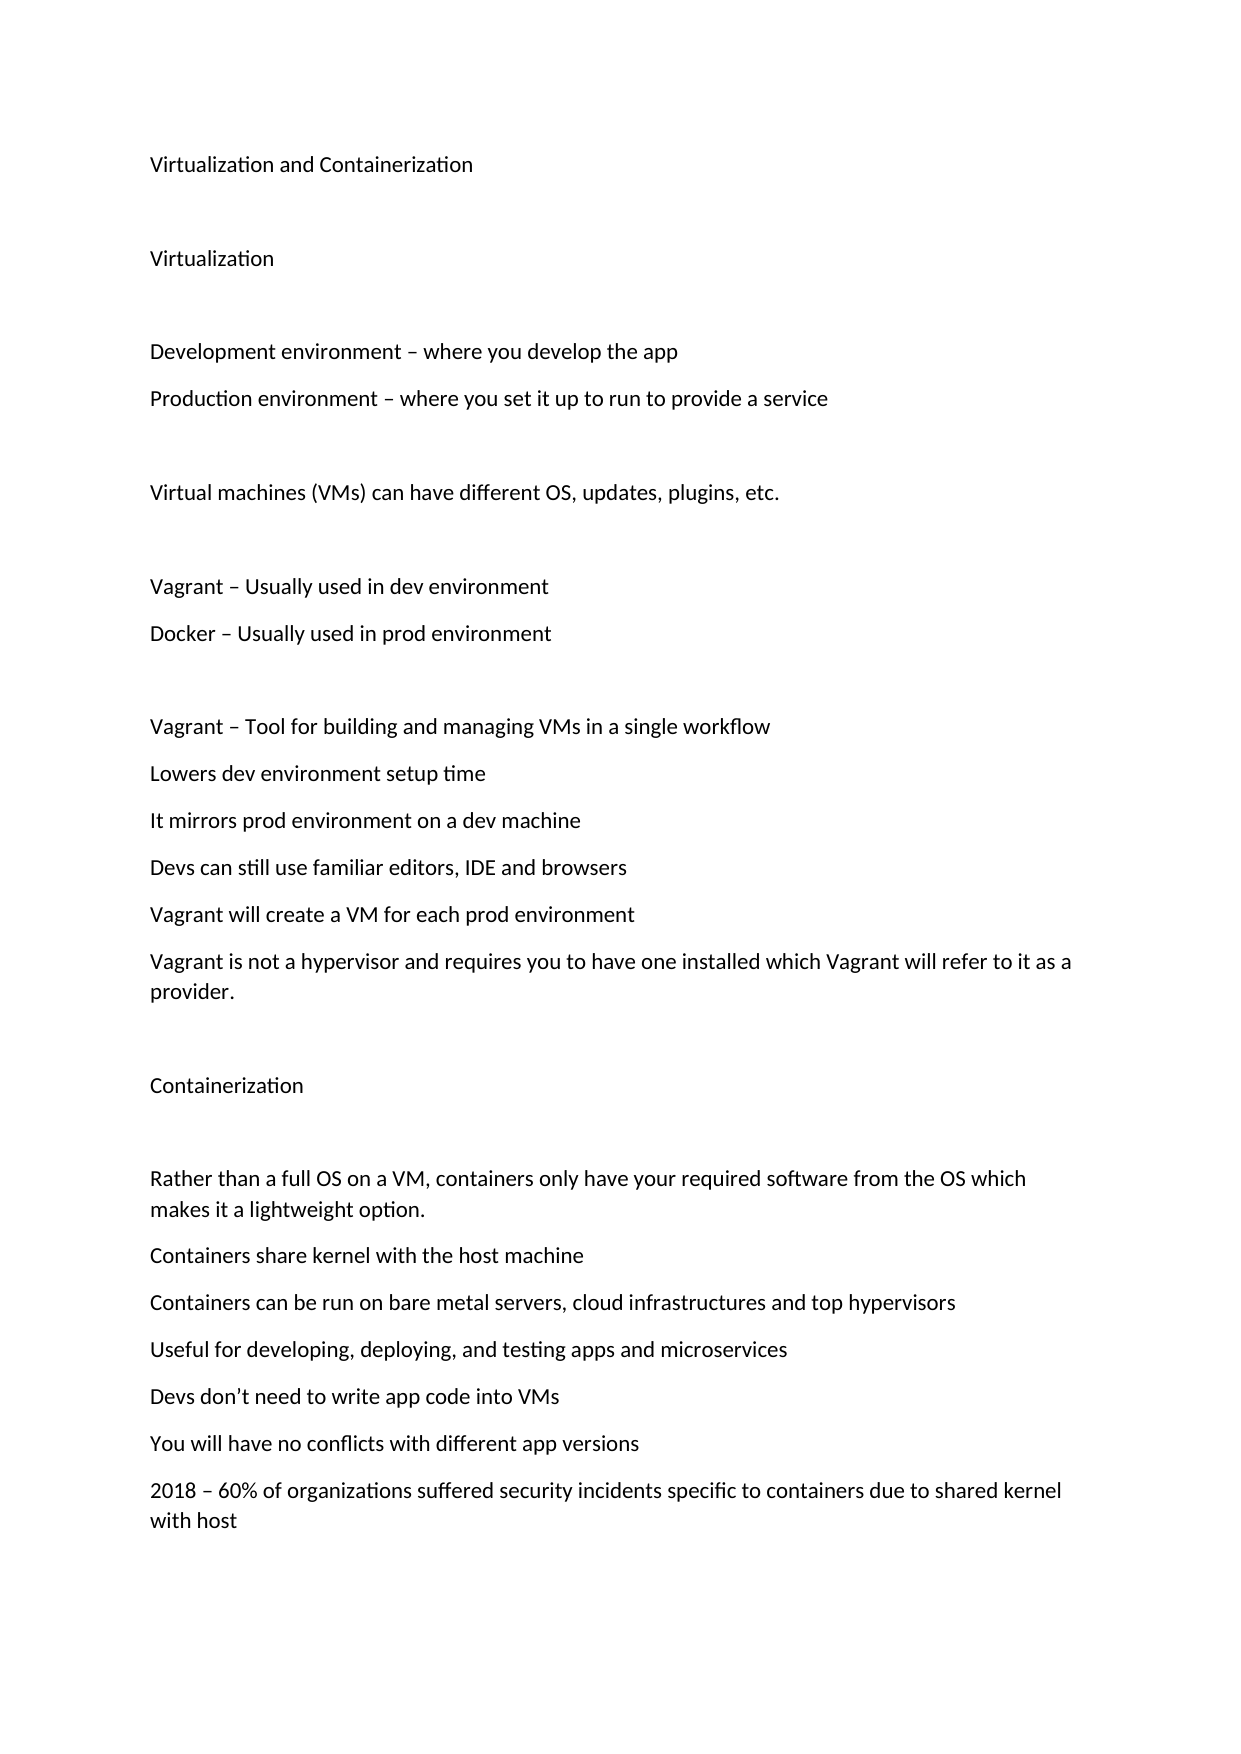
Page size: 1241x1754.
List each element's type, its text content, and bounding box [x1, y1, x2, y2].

text Virtual machines (VMs) can have different OS, updates, plugins, etc. [150, 478, 1090, 506]
text Virtualization and Containerization [150, 150, 1090, 178]
text Lowers dev environment setup time [150, 759, 1090, 787]
text You will have no conflicts with different app versions [150, 1429, 1090, 1457]
text Vagrant – Usually used in dev environment [150, 572, 1090, 600]
text Development environment – where you develop the app [150, 337, 1090, 366]
text Vagrant – Tool for building and managing VMs in a single workflow [150, 712, 1090, 741]
text Production environment – where you set it up to run to provide a service [150, 384, 1090, 412]
text Devs can still use familiar editors, IDE and browsers [150, 853, 1090, 881]
text Docker – Usually used in prod environment [150, 619, 1090, 647]
text 2018 – 60% of organizations suffered security incidents specific to containers due to shared kernel with host [150, 1476, 1090, 1534]
text Rather than a full OS on a VM, containers only have your required software from the OS which makes it a lightweight option. [150, 1164, 1090, 1223]
text Containers can be run on bare metal servers, cloud infrastructures and top hypervisors [150, 1288, 1090, 1317]
text Devs don’t need to write app code into VMs [150, 1382, 1090, 1410]
text Vagrant is not a hypervisor and requires you to have one installed which Vagrant will refer to it as a provider. [150, 947, 1090, 1005]
text Vagrant will create a VM for each prod environment [150, 900, 1090, 928]
text Containers share kernel with the host machine [150, 1242, 1090, 1270]
text Containerization [150, 1071, 1090, 1099]
text Virtualization [150, 244, 1090, 272]
text It mirrors prod environment on a dev machine [150, 806, 1090, 834]
text Useful for developing, deploying, and testing apps and microservices [150, 1335, 1090, 1363]
